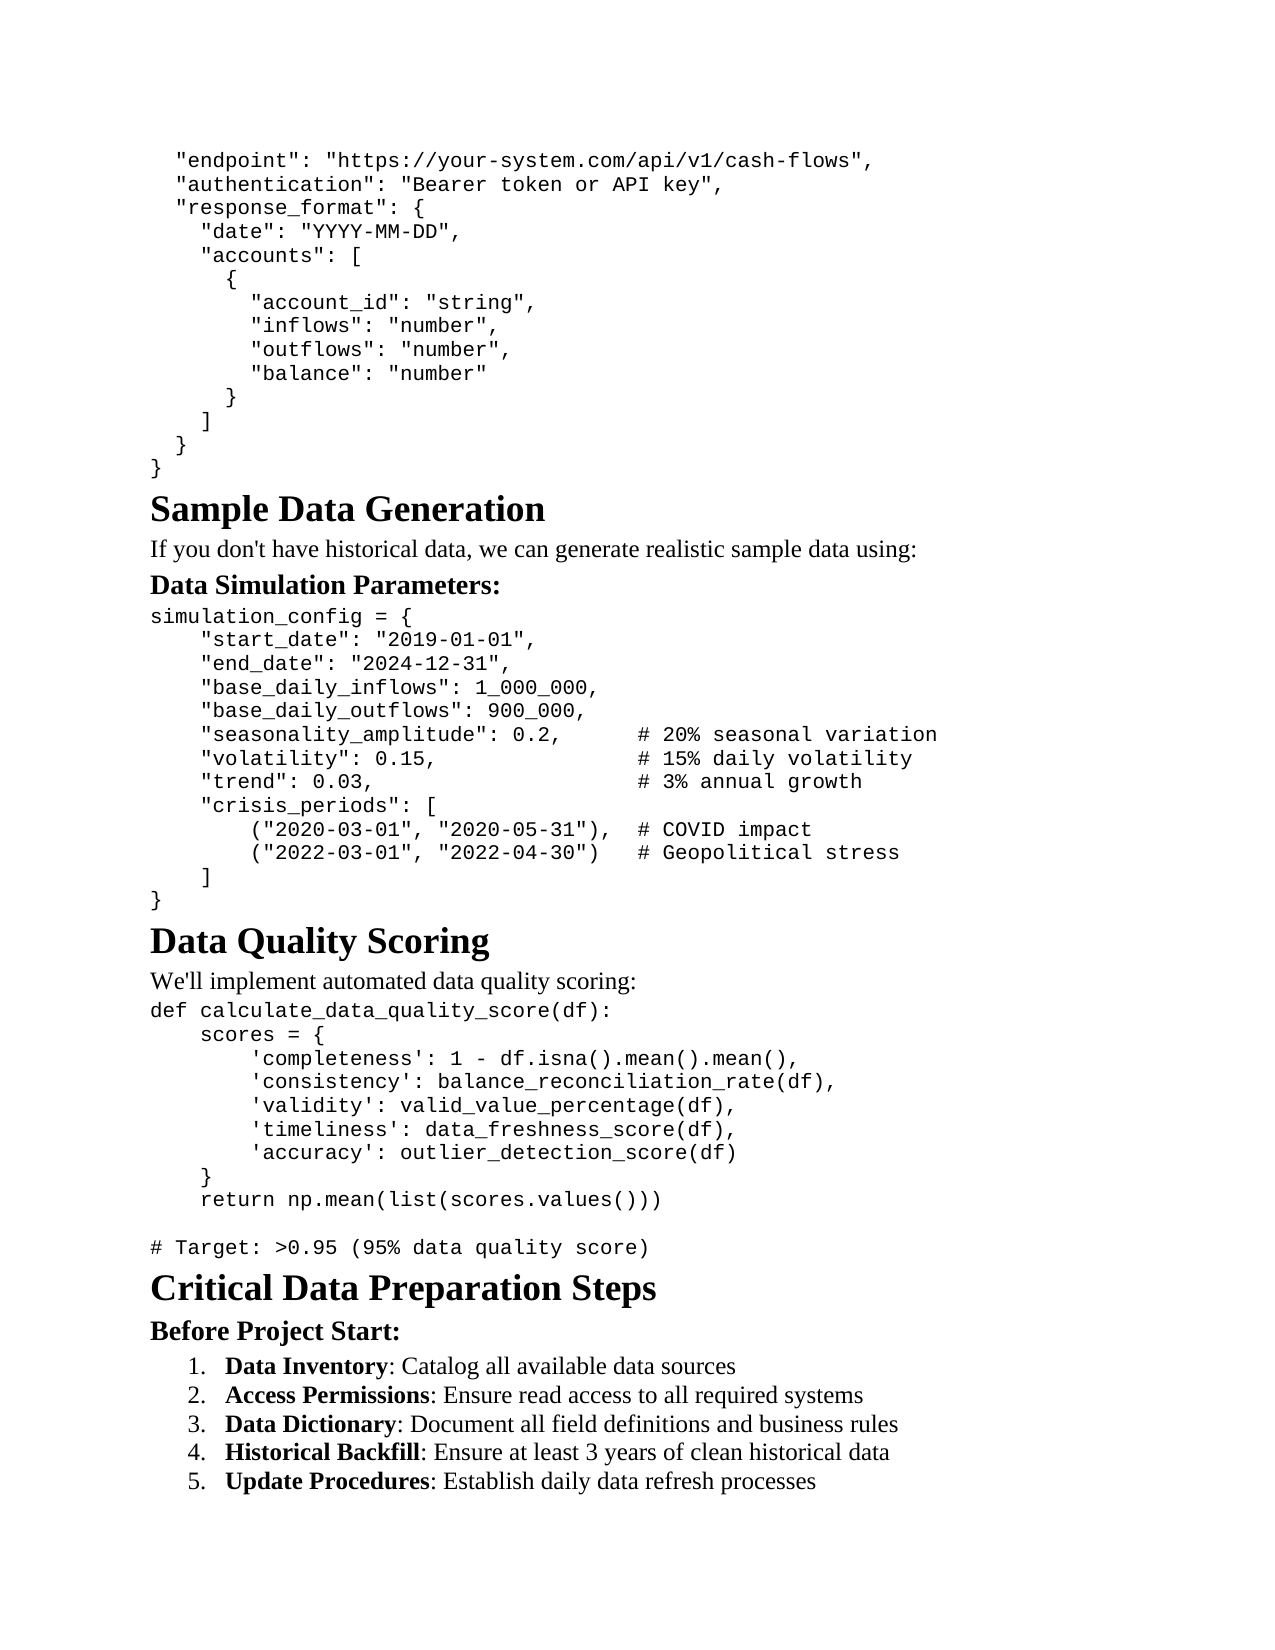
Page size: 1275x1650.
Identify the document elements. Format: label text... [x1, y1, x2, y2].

text scores = { [150, 1024, 1125, 1048]
text ("2020-03-01", "2020-05-31"), # COVID impact [150, 818, 1125, 842]
text "seasonality_amplitude": 0.2, # 20% seasonal variation [150, 724, 1125, 748]
text } [150, 889, 1125, 913]
text "base_daily_inflows": 1_000_000, [150, 677, 1125, 700]
list Data Dictionary: Document all field definitions and business rules [187, 1409, 1125, 1437]
text 'consistency': balance_reconciliation_rate(df), [150, 1071, 1125, 1095]
list Access Permissions: Ensure read access to all required systems [187, 1380, 1125, 1409]
text { [150, 268, 1125, 292]
text ] [150, 410, 1125, 434]
text If you don't have historical data, we can generate realistic sample data using: [150, 534, 1125, 563]
text return np.mean(list(scores.values())) [150, 1189, 1125, 1213]
list Historical Backfill: Ensure at least 3 years of clean historical data [187, 1437, 1125, 1466]
text ] [150, 866, 1125, 889]
text "volatility": 0.15, # 15% daily volatility [150, 748, 1125, 771]
text "base_daily_outflows": 900_000, [150, 700, 1125, 724]
text "balance": "number" [150, 363, 1125, 386]
text } [150, 434, 1125, 457]
text Before Project Start: [150, 1314, 1125, 1346]
text "inflows": "number", [150, 316, 1125, 339]
text "accounts": [ [150, 244, 1125, 268]
text } [150, 457, 1125, 481]
text "endpoint": "https://your-system.com/api/v1/cash-flows", [150, 150, 1125, 174]
text "response_format": { [150, 197, 1125, 221]
text 'accuracy': outlier_detection_score(df) [150, 1142, 1125, 1166]
text We'll implement automated data quality scoring: [150, 966, 1125, 995]
text Data Quality Scoring [150, 918, 1125, 961]
list Update Procedures: Establish daily data refresh processes [187, 1466, 1125, 1495]
text 'validity': valid_value_percentage(df), [150, 1095, 1125, 1118]
text ("2022-03-01", "2022-04-30") # Geopolitical stress [150, 842, 1125, 866]
text } [150, 386, 1125, 410]
text "date": "YYYY-MM-DD", [150, 221, 1125, 244]
text "outflows": "number", [150, 339, 1125, 363]
text "crisis_periods": [ [150, 795, 1125, 818]
text "authentication": "Bearer token or API key", [150, 174, 1125, 197]
text Critical Data Preparation Steps [150, 1266, 1125, 1309]
text 'completeness': 1 - df.isna().mean().mean(), [150, 1048, 1125, 1071]
text "trend": 0.03, # 3% annual growth [150, 771, 1125, 795]
text simulation_config = { [150, 606, 1125, 629]
text "account_id": "string", [150, 292, 1125, 316]
text "end_date": "2024-12-31", [150, 653, 1125, 677]
text # Target: >0.95 (95% data quality score) [150, 1237, 1125, 1260]
text 'timeliness': data_freshness_score(df), [150, 1118, 1125, 1142]
text def calculate_data_quality_score(df): [150, 1000, 1125, 1024]
text Data Simulation Parameters: [150, 568, 1125, 601]
text "start_date": "2019-01-01", [150, 629, 1125, 653]
text } [150, 1166, 1125, 1189]
text Sample Data Generation [150, 486, 1125, 529]
list Data Inventory: Catalog all available data sources [187, 1351, 1125, 1380]
